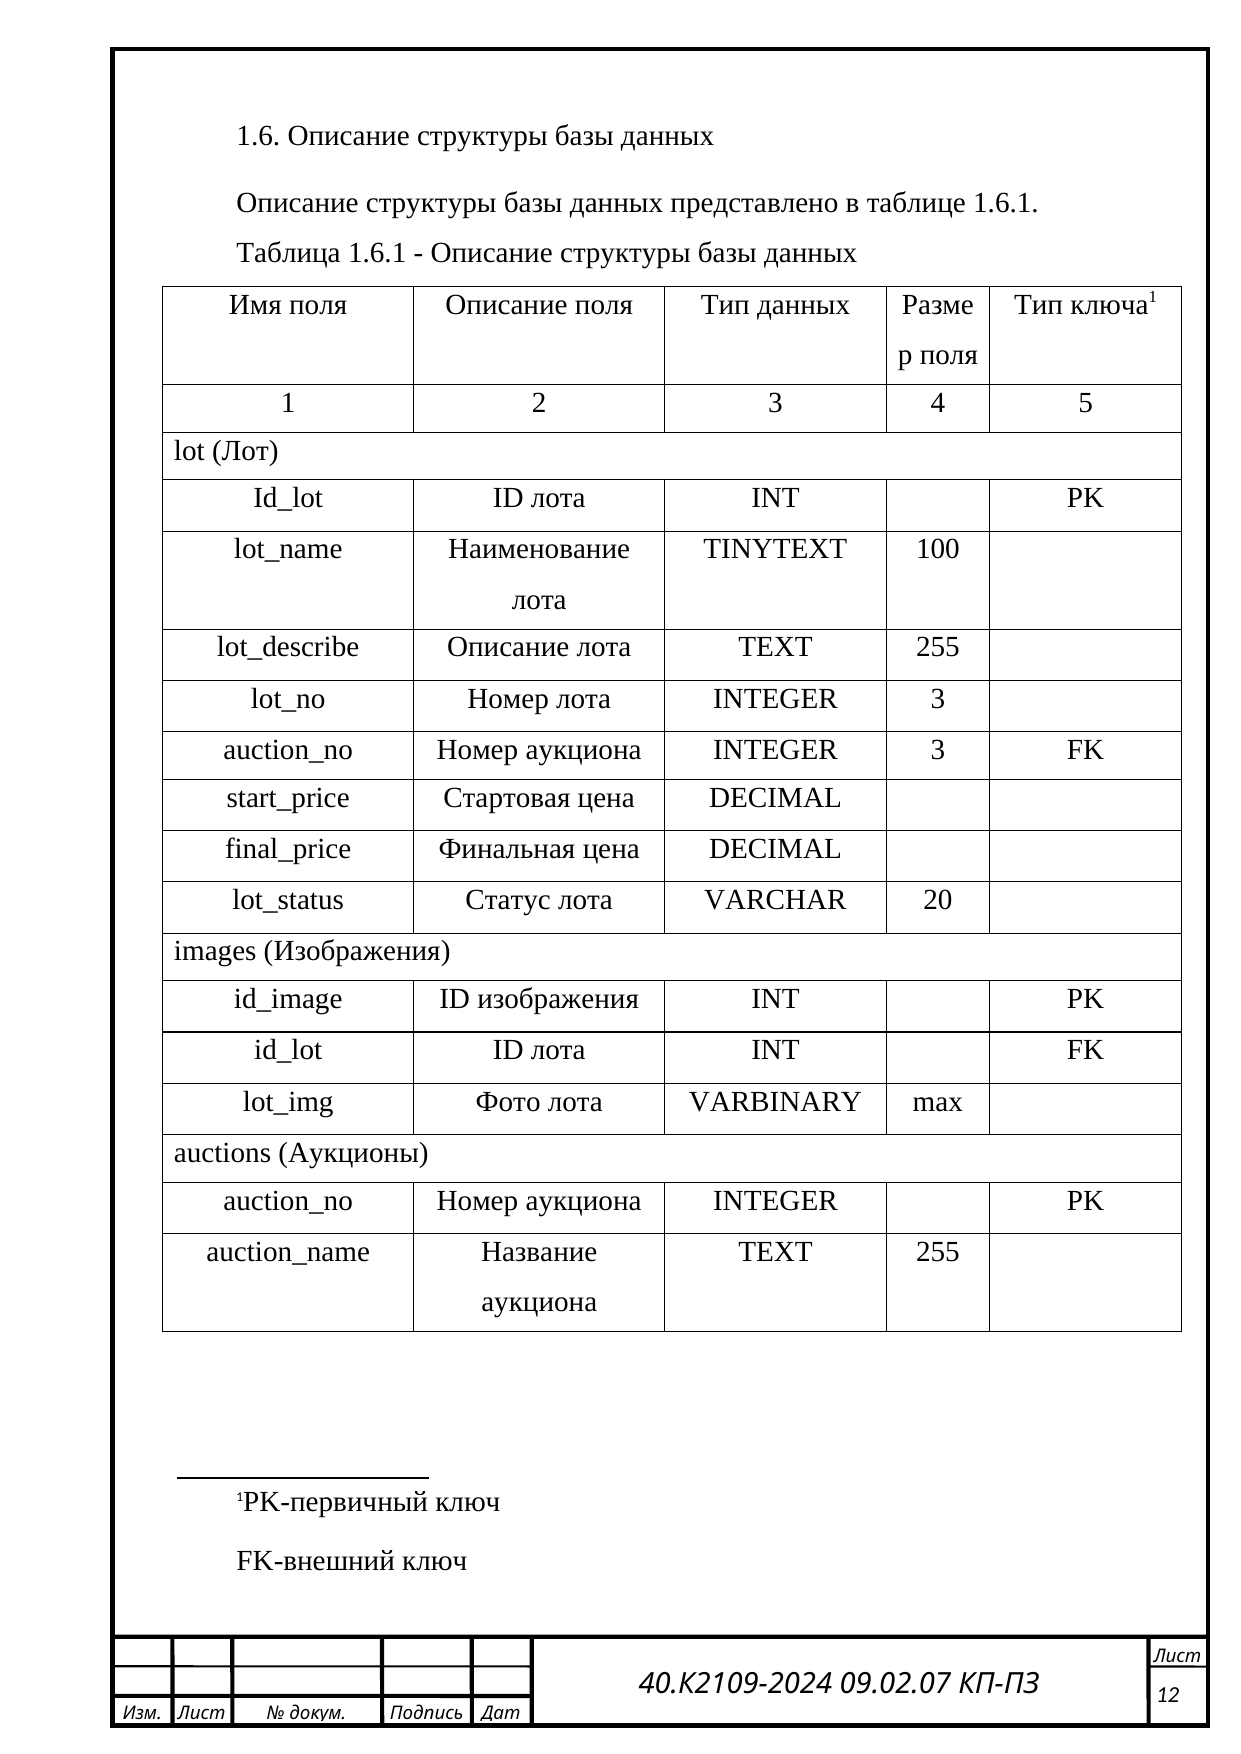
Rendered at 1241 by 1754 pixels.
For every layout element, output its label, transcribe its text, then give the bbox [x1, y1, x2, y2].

table_cell VARCHAR [665, 882, 886, 932]
table_cell id_lot [163, 1033, 413, 1083]
table_cell Номер аукциона [414, 1183, 664, 1233]
table_cell Стартовая цена [414, 780, 664, 830]
table_cell auctions (Аукционы) [163, 1135, 1181, 1182]
table_cell DECIMAL [665, 780, 886, 830]
table_cell PK [990, 981, 1181, 1031]
table_cell [990, 630, 1181, 680]
table_cell images (Изображения) [163, 934, 1181, 980]
table_cell id_image [163, 981, 413, 1031]
table_cell PK [990, 480, 1181, 531]
table_cell INTEGER [665, 732, 886, 779]
table_cell lot_describe [163, 630, 413, 680]
table_cell Статус лота [414, 882, 664, 932]
table_cell [990, 681, 1181, 731]
table_cell [887, 480, 989, 531]
table_cell FK [990, 1033, 1181, 1083]
table_cell auction_no [163, 1183, 413, 1233]
table_cell Id_lot [163, 480, 413, 531]
table_cell INT [665, 480, 886, 531]
table_cell ID лота [414, 1033, 664, 1083]
table_cell [887, 1033, 989, 1083]
table_cell [990, 532, 1181, 628]
table_cell auction_name [163, 1234, 413, 1331]
table_cell [990, 1234, 1181, 1331]
table_cell INT [665, 981, 886, 1031]
table_cell Описание лота [414, 630, 664, 680]
table_cell TEXT [665, 630, 886, 680]
table_header Имя поля [163, 287, 413, 384]
table_cell [990, 1084, 1181, 1134]
table_cell INTEGER [665, 1183, 886, 1233]
table_cell [990, 882, 1181, 932]
table_cell [887, 831, 989, 881]
table_cell INT [665, 1033, 886, 1083]
table_cell 255 [887, 630, 989, 680]
table_cell Наименование лота [414, 532, 664, 628]
table_cell ID лота [414, 480, 664, 531]
table_cell [887, 981, 989, 1031]
table_cell final_price [163, 831, 413, 881]
table_cell lot_status [163, 882, 413, 932]
table_cell lot_img [163, 1084, 413, 1134]
table_cell Номер лота [414, 681, 664, 731]
table_cell TINYTEXT [665, 532, 886, 628]
table_cell Финальная цена [414, 831, 664, 881]
table_cell [990, 831, 1181, 881]
text 1.6. Описание структуры базы данных [177, 118, 1181, 152]
table_cell 5 [990, 385, 1181, 432]
table_cell TEXT [665, 1234, 886, 1331]
table_cell [990, 780, 1181, 830]
table_cell 2 [414, 385, 664, 432]
table_cell INTEGER [665, 681, 886, 731]
table_cell DECIMAL [665, 831, 886, 881]
table_cell 3 [665, 385, 886, 432]
table_header Тип ключа [990, 287, 1181, 384]
table_cell lot_no [163, 681, 413, 731]
table_cell Номер аукциона [414, 732, 664, 779]
table_cell VARBINARY [665, 1084, 886, 1134]
table_cell ID изображения [414, 981, 664, 1031]
table_cell 255 [887, 1234, 989, 1331]
table_cell [887, 1183, 989, 1233]
table_cell Фото лота [414, 1084, 664, 1134]
table_cell 1 [163, 385, 413, 432]
table_cell max [887, 1084, 989, 1134]
table_cell [887, 780, 989, 830]
table_cell lot_name [163, 532, 413, 628]
table_cell 4 [887, 385, 989, 432]
table_cell lot (Лот) [163, 433, 1181, 479]
table_header Размер поля [887, 287, 989, 384]
table_header Тип данных [665, 287, 886, 384]
table_cell auction_no [163, 732, 413, 779]
table_cell 3 [887, 681, 989, 731]
text Описание структуры базы данных представлено в таблице 1.6.1. [177, 185, 1181, 219]
table_cell start_price [163, 780, 413, 830]
table_cell 3 [887, 732, 989, 779]
table_header Описание поля [414, 287, 664, 384]
text Таблица 1.6.1 - Описание структуры базы данных [177, 236, 1181, 269]
table_cell 100 [887, 532, 989, 628]
table_cell Название аукциона [414, 1234, 664, 1331]
table_cell PK [990, 1183, 1181, 1233]
table_cell FK [990, 732, 1181, 779]
table_cell 20 [887, 882, 989, 932]
